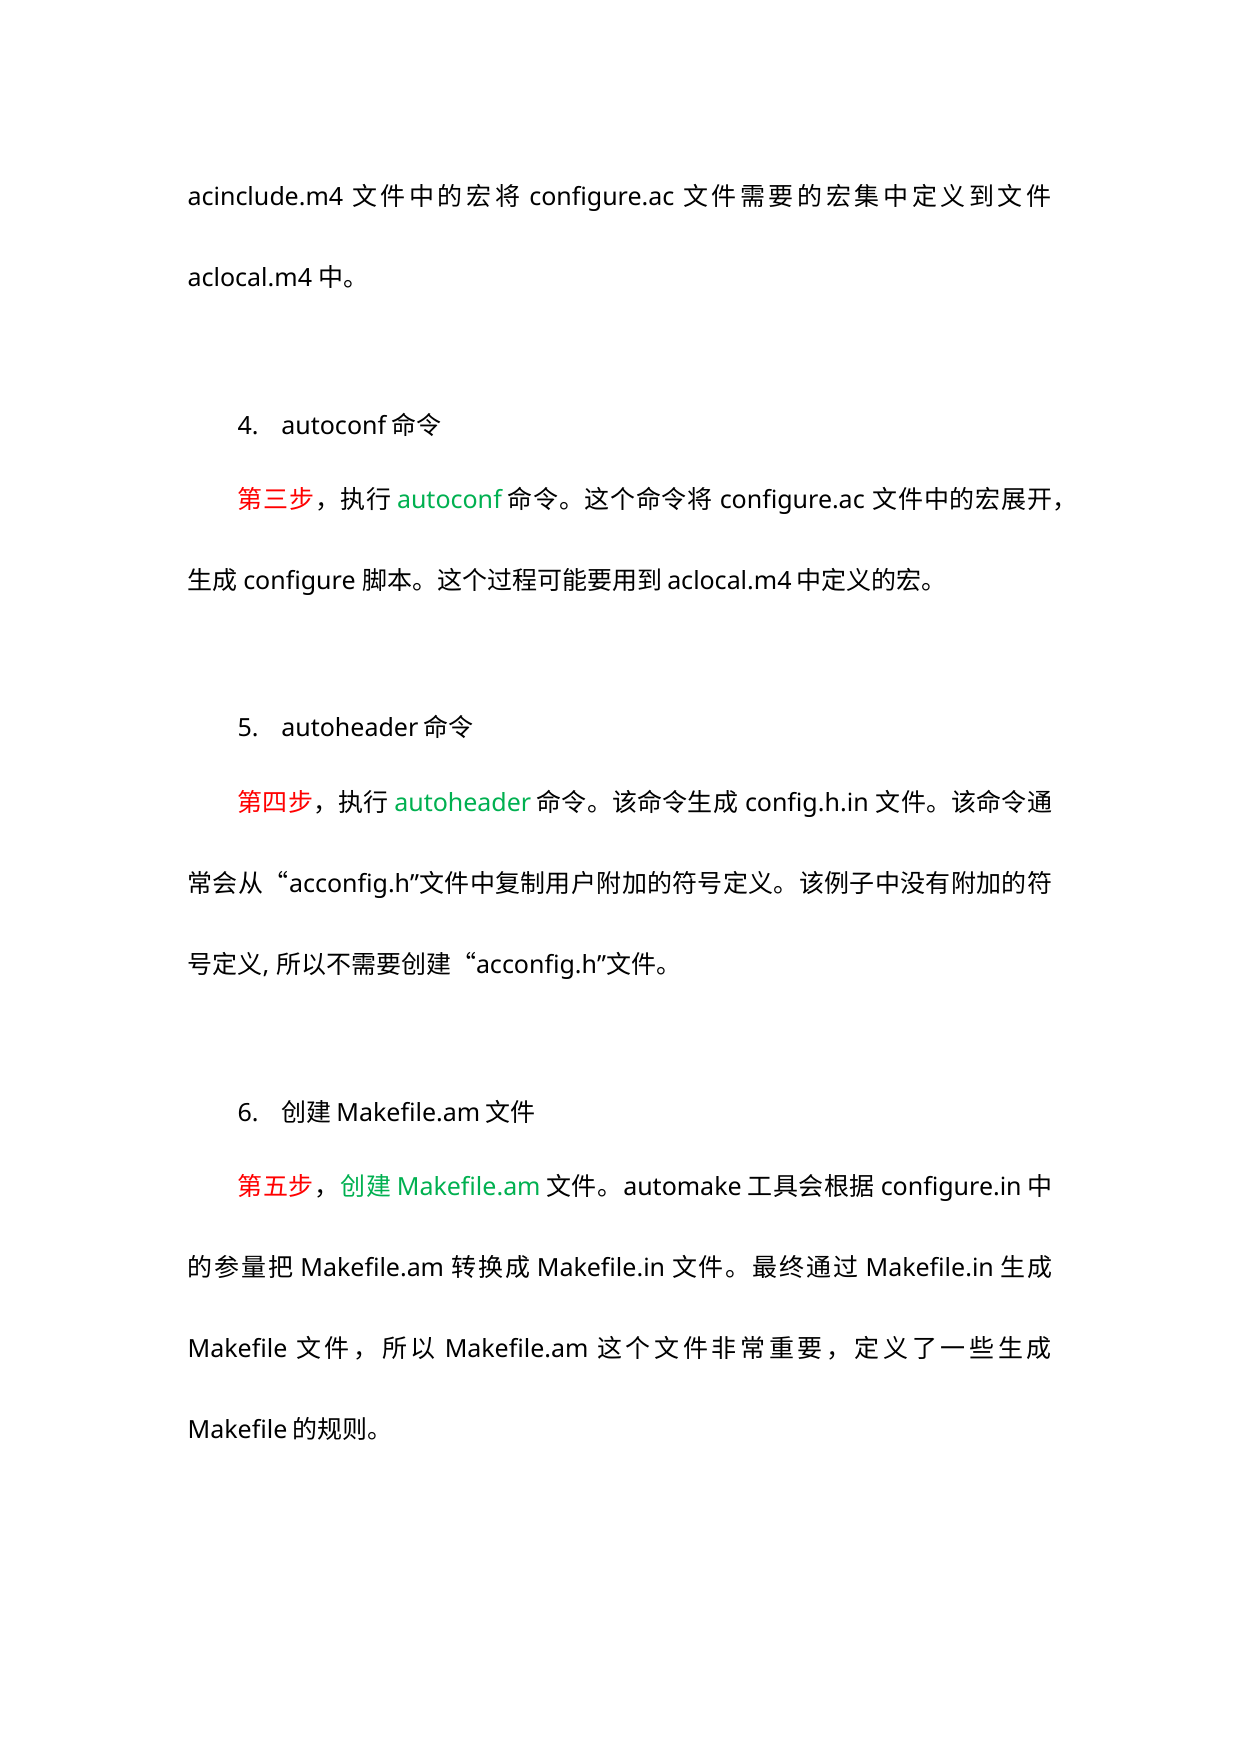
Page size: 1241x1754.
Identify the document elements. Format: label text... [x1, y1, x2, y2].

list autoheader命令 [237, 693, 1053, 758]
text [187, 162, 1053, 308]
text 第三步，执行autoconf命令。这个命令将 configure.ac 文件中的宏展开，生成 configure 脚本。这个过程可能要用到aclocal.m4中定义的宏。 [187, 465, 1053, 611]
list 创建Makefile.am文件 [237, 1078, 1053, 1143]
list autoconf命令 [237, 391, 1053, 456]
text 第五步，创建Makefile.am文件。automake工具会根据configure.in中的参量把Makefile.am转换成Makefile.in文件。最终通过Makefile.in生成Makefile文件，所以Makefile.am这个文件非常重要，定义了一些生成Makefile的规则。 [187, 1152, 1053, 1460]
text 第四步，执行autoheader命令。该命令生成 config.h.in 文件。该命令通常会从“acconfig.h”文件中复制用户附加的符号定义。该例子中没有附加的符号定义, 所以不需要创建“acconfig.h”文件。 [187, 768, 1053, 995]
